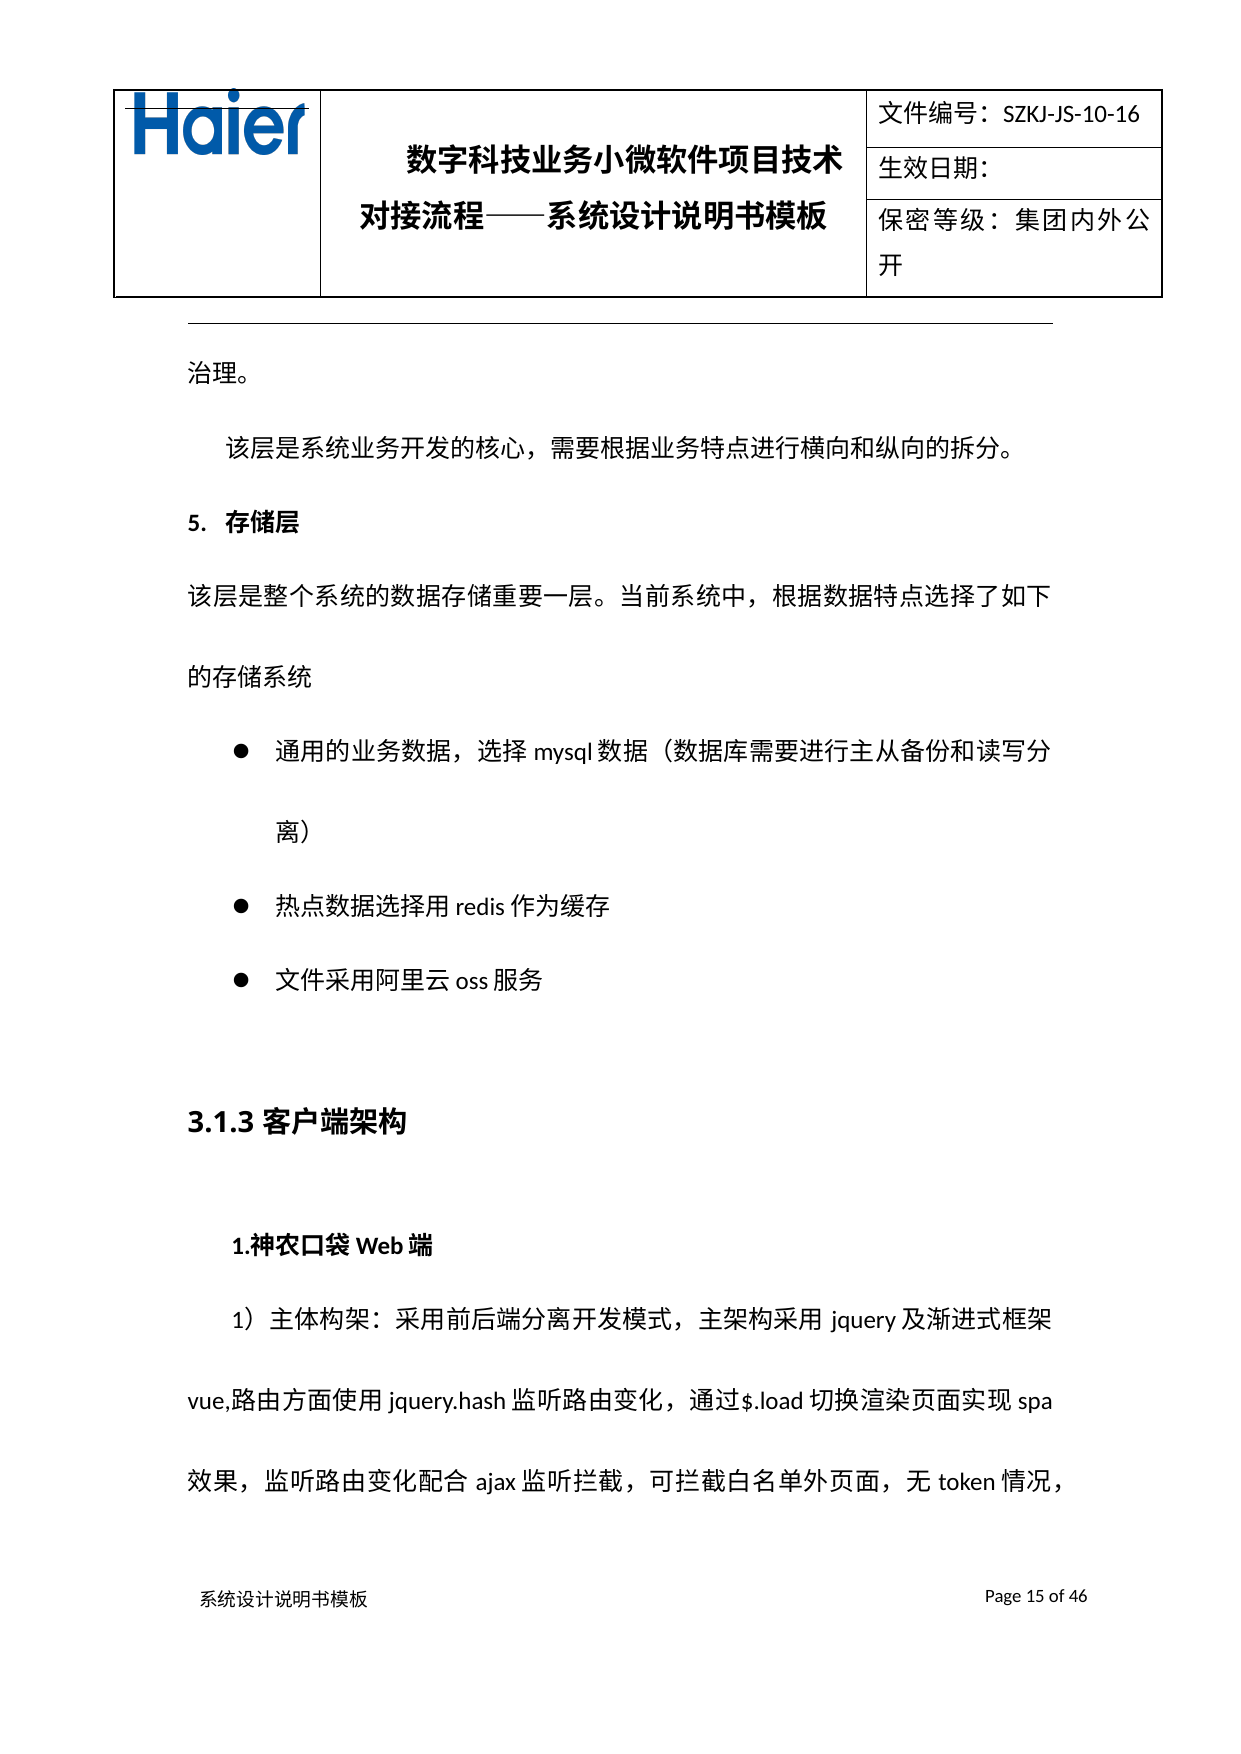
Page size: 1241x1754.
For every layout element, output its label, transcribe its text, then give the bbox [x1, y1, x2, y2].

list 文件采用阿里云oss服务 [232, 946, 1053, 1011]
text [187, 339, 1053, 404]
text 该层是整个系统的数据存储重要一层。当前系统中，根据数据特点选择了如下的存储系统 [187, 562, 1053, 708]
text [187, 1285, 1053, 1512]
text 该层是系统业务开发的核心，需要根据业务特点进行横向和纵向的拆分。 [187, 414, 1053, 479]
text 1.神农口袋Web端 [187, 1211, 1053, 1276]
subtitle 3.1.3 客户端架构 [187, 1088, 1053, 1153]
list 热点数据选择用redis作为缓存 [232, 872, 1053, 937]
list 存储层 [187, 488, 1053, 553]
list 通用的业务数据，选择mysql数据（数据库需要进行主从备份和读写分离） [232, 717, 1053, 863]
